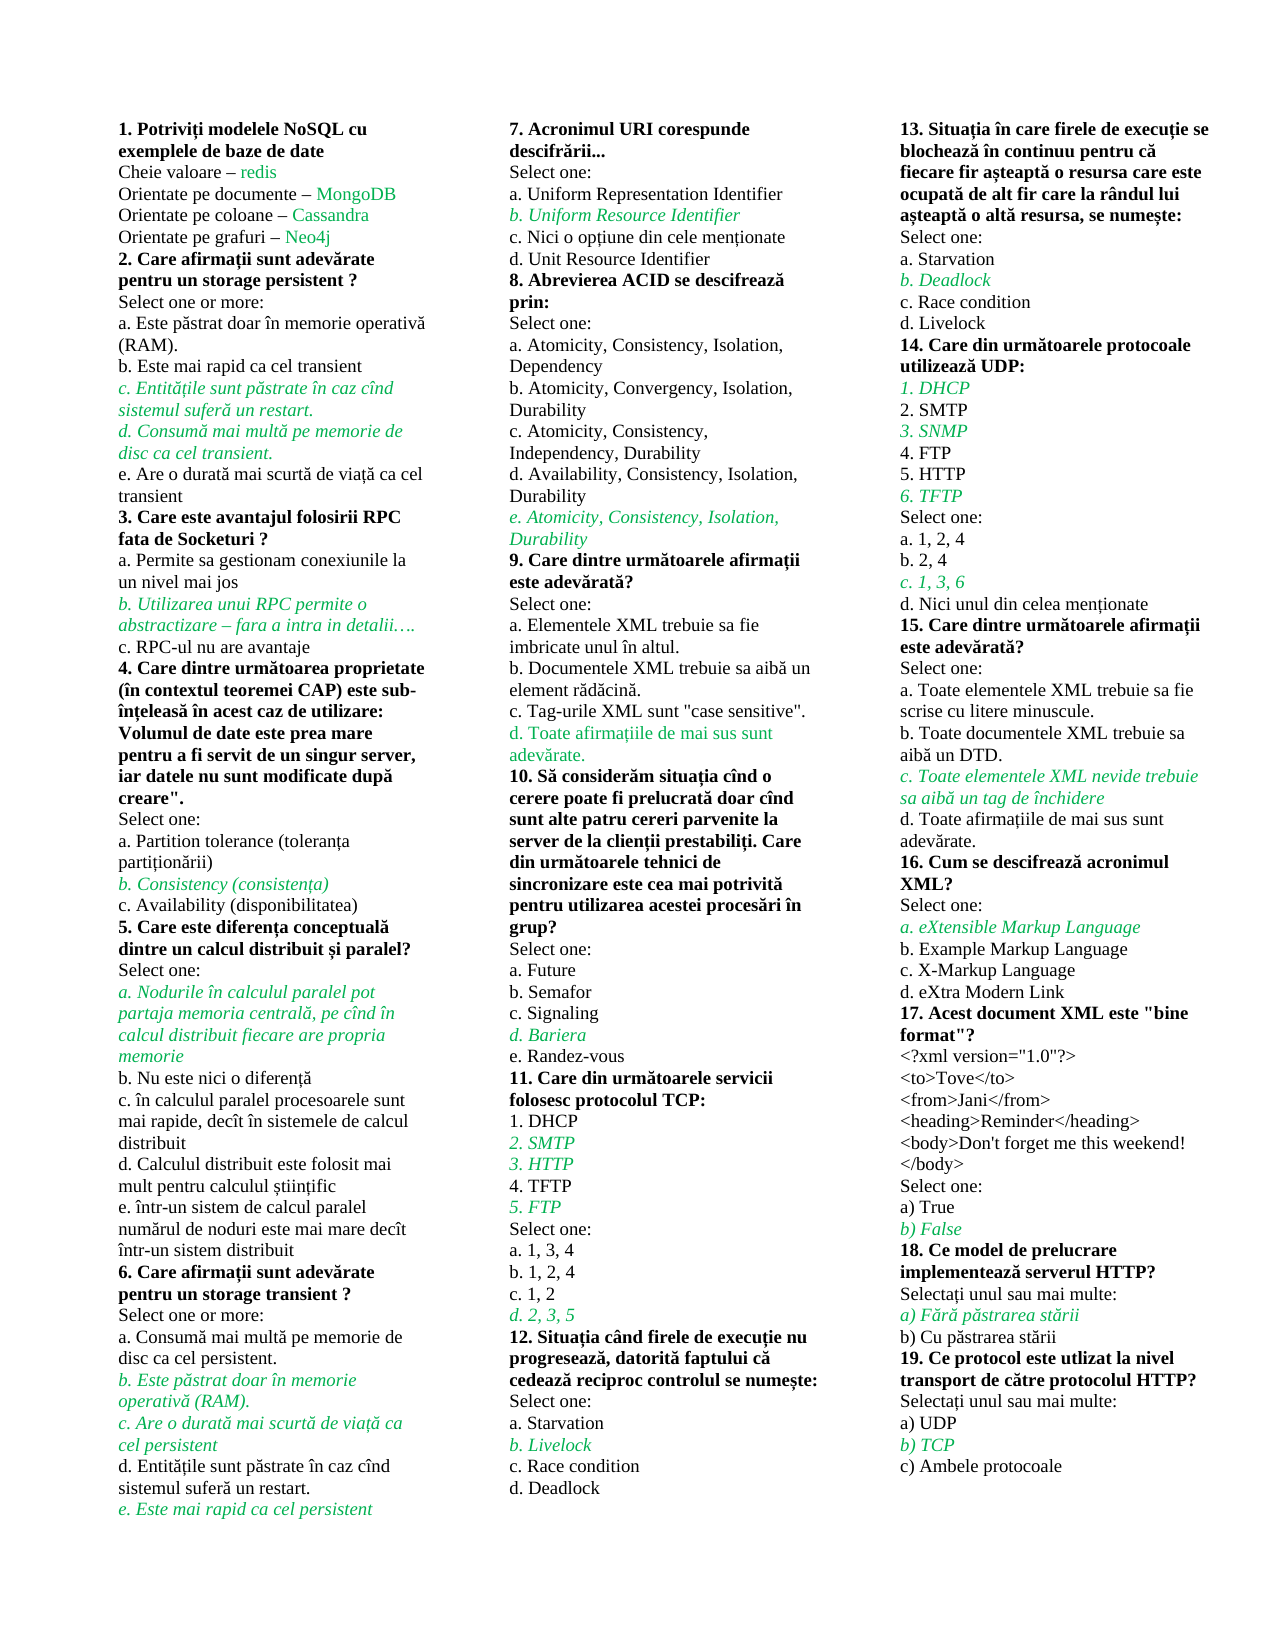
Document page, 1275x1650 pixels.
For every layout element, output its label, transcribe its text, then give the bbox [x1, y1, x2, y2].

text Cheie valoare – redis [118, 161, 429, 183]
text Select one: [118, 808, 429, 830]
text d. Entitățile sunt păstrate în caz cînd sistemul suferă un restart. [118, 1455, 429, 1498]
text e. Are o durată mai scurtă de viață ca cel transient [118, 463, 429, 506]
text d. 2, 3, 5 [509, 1304, 820, 1326]
text d. Livelock [900, 312, 1211, 334]
text e. Randez-vous [509, 1045, 820, 1067]
text Selectați unul sau mai multe: [900, 1282, 1211, 1304]
text 3. SNMP [900, 420, 1211, 442]
text Select one: [509, 161, 820, 183]
text a. eXtensible Markup Language [900, 916, 1211, 937]
text Select one: [900, 1175, 1211, 1196]
text 1. DHCP [509, 1110, 820, 1132]
text <to>Tove</to> [900, 1067, 1211, 1088]
text c. 1, 2 [509, 1282, 820, 1304]
text 5. FTP [509, 1196, 820, 1218]
text 4. FTP [900, 442, 1211, 463]
text b. Utilizarea unui RPC permite o abstractizare – fara a intra in detalii…. [118, 592, 429, 636]
text b. Uniform Resource Identifier [509, 204, 820, 226]
text Select one: [900, 506, 1211, 528]
text Select one: [118, 959, 429, 981]
text b. Toate documentele XML trebuie sa aibă un DTD. [900, 722, 1211, 765]
text d. Consumă mai multă pe memorie de disc ca cel transient. [118, 420, 429, 463]
text a. Elementele XML trebuie sa fie imbricate unul în altul. [509, 614, 820, 657]
text d. Unit Resource Identifier [509, 247, 820, 269]
text Orientate pe grafuri – Neo4j [118, 226, 429, 247]
text Select one: [900, 894, 1211, 916]
text b. Consistency (consistența) [118, 873, 429, 894]
text 11. Care din următoarele servicii folosesc protocolul TCP: [509, 1067, 820, 1110]
text Select one: [900, 657, 1211, 679]
text 10. Să considerăm situația cînd o cerere poate fi prelucrată doar cînd sunt alte patru cereri parvenite la server de la clienții prestabiliți. Care din următoarele tehnici de sincronizare este cea mai potrivită pentru utilizarea acestei procesări în grup? [509, 765, 820, 937]
text 5. Care este diferența conceptuală dintre un calcul distribuit și paralel? [118, 916, 429, 959]
text a. Toate elementele XML trebuie sa fie scrise cu litere minuscule. [900, 679, 1211, 722]
text c. Tag-urile XML sunt "case sensitive". [509, 700, 820, 722]
text 19. Ce protocol este utlizat la nivel transport de către protocolul HTTP? [900, 1347, 1211, 1390]
text c. Signaling [509, 1002, 820, 1024]
text 4. Care dintre următoarea proprietate (în contextul teoremei CAP) este sub-înțeleasă în acest caz de utilizare: Volumul de date este prea mare pentru a fi servit de un singur server, iar datele nu sunt modificate după creare". [118, 657, 429, 808]
text 2. Care afirmații sunt adevărate pentru un storage persistent ? [118, 247, 429, 291]
text 15. Care dintre următoarele afirmații este adevărată? [900, 614, 1211, 657]
text b. Documentele XML trebuie sa aibă un element rădăcină. [509, 657, 820, 700]
text a. 1, 2, 4 [900, 528, 1211, 549]
text Select one or more: [118, 1304, 429, 1326]
text 2. SMTP [509, 1132, 820, 1153]
text c. X-Markup Language [900, 959, 1211, 981]
text 6. TFTP [900, 485, 1211, 506]
text 4. TFTP [509, 1175, 820, 1196]
text a. Partition tolerance (toleranța partiționării) [118, 830, 429, 873]
text b. 1, 2, 4 [509, 1261, 820, 1282]
text 7. Acronimul URI corespunde descifrării... [509, 118, 820, 161]
text b. Semafor [509, 981, 820, 1002]
text c. Race condition [509, 1455, 820, 1477]
text 6. Care afirmații sunt adevărate pentru un storage transient ? [118, 1261, 429, 1304]
text Select one: [509, 1218, 820, 1239]
text e. într-un sistem de calcul paralel numărul de noduri este mai mare decît într-un sistem distribuit [118, 1196, 429, 1261]
text b. Este mai rapid ca cel transient [118, 355, 429, 377]
text d. eXtra Modern Link [900, 981, 1211, 1002]
text e. Atomicity, Consistency, Isolation, Durability [509, 506, 820, 549]
text 14. Care din următoarele protocoale utilizează UDP: [900, 334, 1211, 377]
text a) True [900, 1196, 1211, 1218]
text d. Availability, Consistency, Isolation, Durability [509, 463, 820, 506]
text Select one: [509, 1390, 820, 1412]
text b. 2, 4 [900, 549, 1211, 571]
text c) Ambele protocoale [900, 1455, 1211, 1477]
text a) UDP [900, 1412, 1211, 1433]
text c. Entitățile sunt păstrate în caz cînd sistemul suferă un restart. [118, 377, 429, 420]
text Select one: [509, 592, 820, 614]
text c. Are o durată mai scurtă de viață ca cel persistent [118, 1412, 429, 1455]
text e. Este mai rapid ca cel persistent [118, 1498, 429, 1520]
text c. Toate elementele XML nevide trebuie sa aibă un tag de închidere [900, 765, 1211, 808]
text 5. HTTP [900, 463, 1211, 485]
text b. Example Markup Language [900, 937, 1211, 959]
text a. Consumă mai multă pe memorie de disc ca cel persistent. [118, 1326, 429, 1369]
text b) TCP [900, 1433, 1211, 1455]
text b. Nu este nici o diferență [118, 1067, 429, 1088]
text c. Atomicity, Consistency, Independency, Durability [509, 420, 820, 463]
text b) Cu păstrarea stării [900, 1326, 1211, 1347]
text <body>Don't forget me this weekend!</body> [900, 1132, 1211, 1175]
text 1. Potriviți modelele NoSQL cu exemplele de baze de date [118, 118, 429, 161]
text d. Bariera [509, 1024, 820, 1045]
text 13. Situația în care firele de execuție se blochează în continuu pentru că fiecare fir așteaptă o resursa care este ocupată de alt fir care la rândul lui așteaptă o altă resursa, se numește: [900, 118, 1211, 226]
text a. Starvation [509, 1412, 820, 1433]
text 8. Abrevierea ACID se descifrează prin: [509, 269, 820, 312]
text Selectați unul sau mai multe: [900, 1390, 1211, 1412]
text c. în calculul paralel procesoarele sunt mai rapide, decît în sistemele de calcul distribuit [118, 1088, 429, 1153]
text a. Atomicity, Consistency, Isolation, Dependency [509, 334, 820, 377]
text 16. Cum se descifrează acronimul XML? [900, 851, 1211, 894]
text Select one: [509, 937, 820, 959]
text 3. Care este avantajul folosirii RPC fata de Socketuri ? [118, 506, 429, 549]
text 12. Situația când firele de execuție nu progresează, datorită faptului că cedează reciproc controlul se numește: [509, 1326, 820, 1390]
text a. Nodurile în calculul paralel pot partaja memoria centrală, pe cînd în calcul distribuit fiecare are propria memorie [118, 981, 429, 1067]
text 3. HTTP [509, 1153, 820, 1175]
text 9. Care dintre următoarele afirmații este adevărată? [509, 549, 820, 592]
text <?xml version="1.0"?> [900, 1045, 1211, 1067]
text b. Atomicity, Convergency, Isolation, Durability [509, 377, 820, 420]
text 18. Ce model de prelucrare implementează serverul HTTP? [900, 1239, 1211, 1282]
text c. Availability (disponibilitatea) [118, 894, 429, 916]
text d. Toate afirmațiile de mai sus sunt adevărate. [509, 722, 820, 765]
text d. Toate afirmațiile de mai sus sunt adevărate. [900, 808, 1211, 851]
text Orientate pe documente – MongoDB [118, 183, 429, 204]
text Orientate pe coloane – Cassandra [118, 204, 429, 226]
text a. Starvation [900, 247, 1211, 269]
text Select one: [509, 312, 820, 334]
text c. 1, 3, 6 [900, 571, 1211, 592]
text <from>Jani</from> [900, 1088, 1211, 1110]
text a. Este păstrat doar în memorie operativă (RAM). [118, 312, 429, 355]
text b. Livelock [509, 1433, 820, 1455]
text Select one: [900, 226, 1211, 247]
text c. Race condition [900, 291, 1211, 312]
text a. 1, 3, 4 [509, 1239, 820, 1261]
text <heading>Reminder</heading> [900, 1110, 1211, 1132]
text c. RPC-ul nu are avantaje [118, 636, 429, 657]
text a. Permite sa gestionam conexiunile la un nivel mai jos [118, 549, 429, 592]
text 2. SMTP [900, 398, 1211, 420]
text b. Deadlock [900, 269, 1211, 291]
text 1. DHCP [900, 377, 1211, 398]
text c. Nici o opțiune din cele menționate [509, 226, 820, 247]
text b) False [900, 1218, 1211, 1239]
text a) Fără păstrarea stării [900, 1304, 1211, 1326]
text a. Uniform Representation Identifier [509, 183, 820, 204]
text Select one or more: [118, 291, 429, 312]
text d. Calculul distribuit este folosit mai mult pentru calculul științific [118, 1153, 429, 1196]
text 17. Acest document XML este "bine format"? [900, 1002, 1211, 1045]
text a. Future [509, 959, 820, 981]
text d. Deadlock [509, 1477, 820, 1498]
text b. Este păstrat doar în memorie operativă (RAM). [118, 1369, 429, 1412]
text d. Nici unul din celea menționate [900, 592, 1211, 614]
